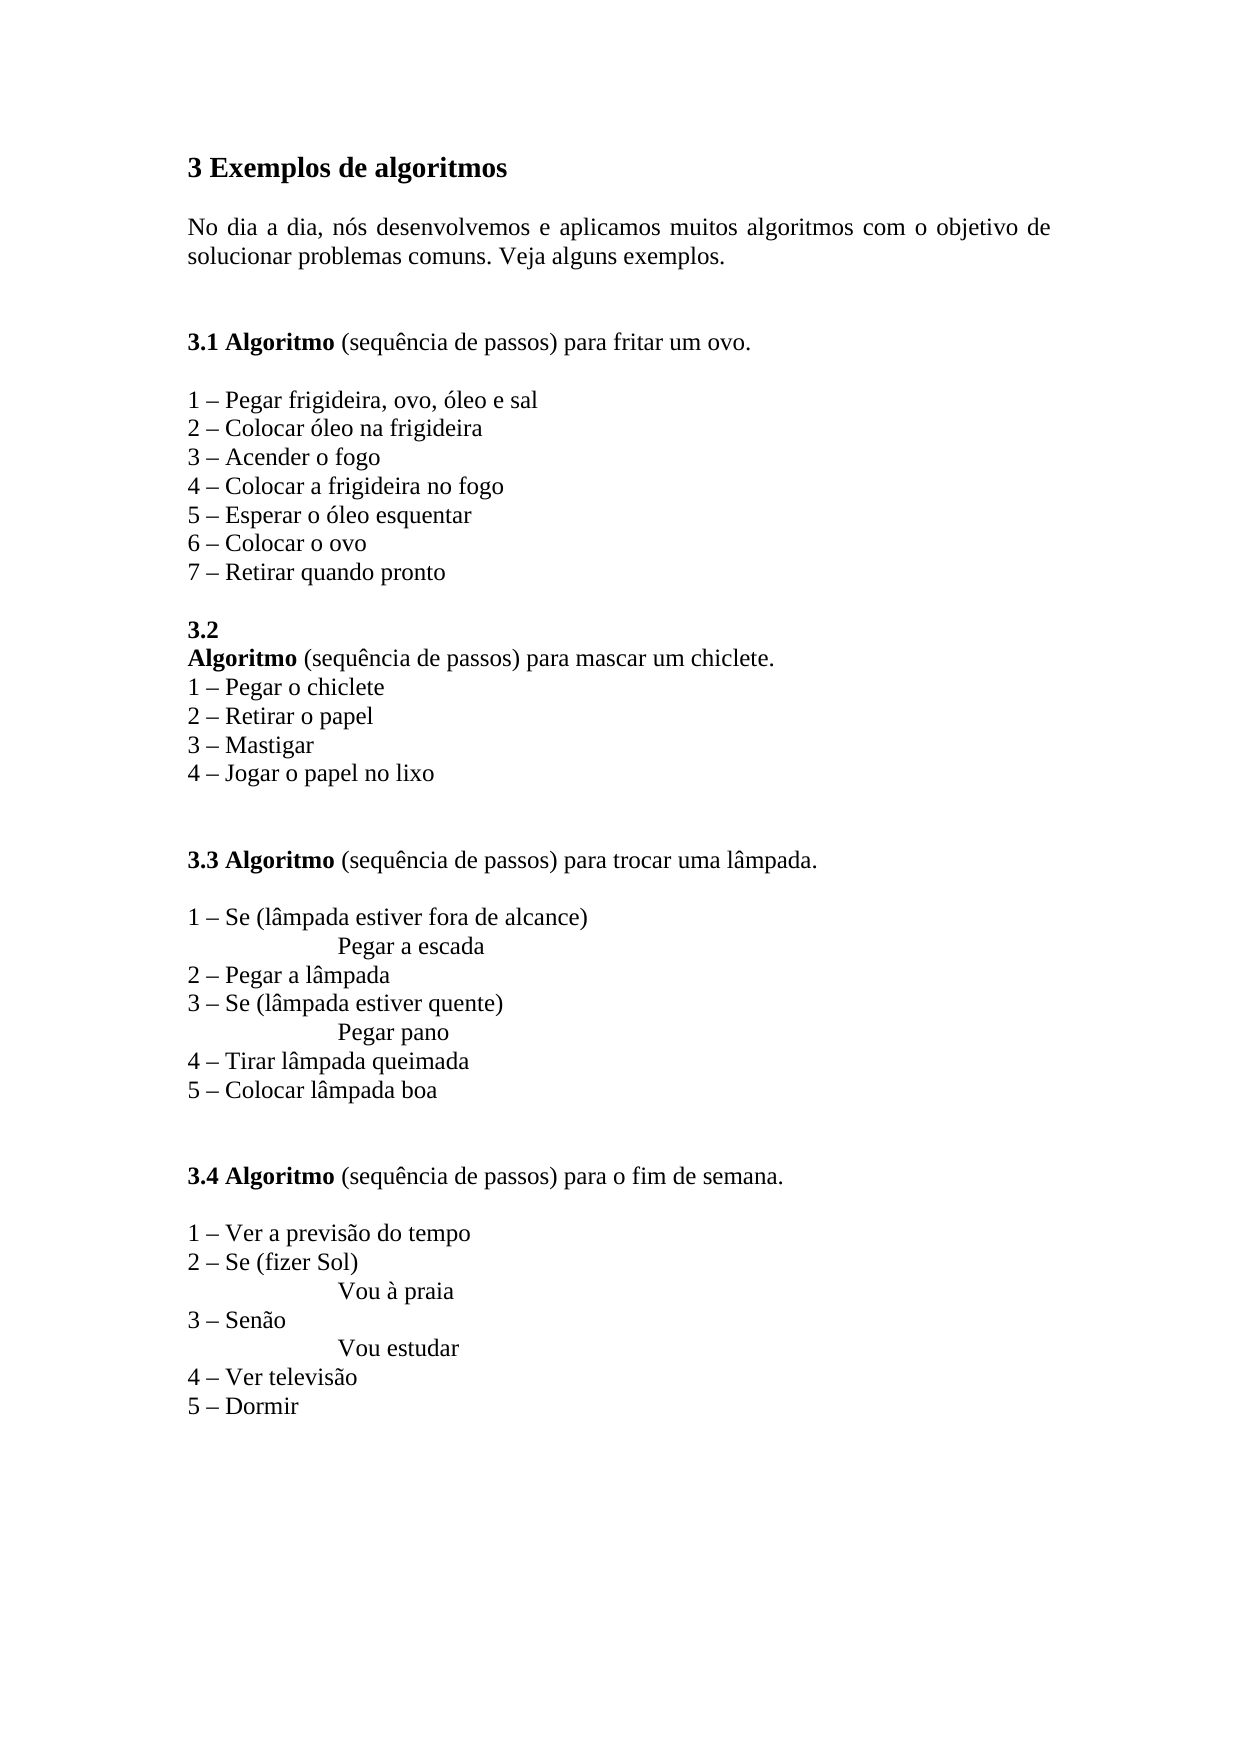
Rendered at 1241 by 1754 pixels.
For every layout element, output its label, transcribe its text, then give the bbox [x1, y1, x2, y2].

text 6 – Colocar o ovo [187, 528, 1053, 557]
text 5 – Dormir [187, 1391, 1053, 1420]
text 3.1 Algoritmo (sequência de passos) para fritar um ovo. [187, 327, 1053, 356]
text 7 – Retirar quando pronto [187, 557, 1053, 586]
text 2 – Colocar óleo na frigideira [187, 413, 1053, 442]
text 5 – Colocar lâmpada boa [187, 1075, 1053, 1103]
text Pegar pano [187, 1017, 1053, 1046]
text 1 – Pegar o chiclete [187, 672, 1053, 701]
text 4 – Tirar lâmpada queimada [187, 1046, 1053, 1075]
text 3 – Acender o fogo [187, 442, 1053, 471]
text 2 – Pegar a lâmpada [187, 960, 1053, 988]
text Vou à praia [187, 1276, 1053, 1305]
text No dia a dia, nós desenvolvemos e aplicamos muitos algoritmos com o objetivo de solucionar problemas comuns. Veja alguns exemplos. [187, 212, 1053, 270]
text 5 – Esperar o óleo esquentar [187, 500, 1053, 528]
text 1 – Pegar frigideira, ovo, óleo e sal [187, 385, 1053, 413]
text 3 – Mastigar [187, 730, 1053, 758]
text Pegar a escada [187, 931, 1053, 960]
text 3 Exemplos de algoritmos [187, 150, 1053, 183]
text 4 – Colocar a frigideira no fogo [187, 471, 1053, 500]
text 4 – Jogar o papel no lixo [187, 758, 1053, 787]
text 3.3 Algoritmo (sequência de passos) para trocar uma lâmpada. [187, 845, 1053, 873]
text Vou estudar [187, 1333, 1053, 1362]
text 2 – Retirar o papel [187, 701, 1053, 730]
text 3.2 [187, 615, 1053, 643]
text 1 – Se (lâmpada estiver fora de alcance) [187, 902, 1053, 931]
text 3.4 Algoritmo (sequência de passos) para o fim de semana. [187, 1161, 1053, 1190]
text 4 – Ver televisão [187, 1362, 1053, 1391]
text 3 – Se (lâmpada estiver quente) [187, 988, 1053, 1017]
text 1 – Ver a previsão do tempo [187, 1218, 1053, 1247]
text Algoritmo (sequência de passos) para mascar um chiclete. [187, 643, 1053, 672]
text 3 – Senão [187, 1305, 1053, 1333]
text 2 – Se (fizer Sol) [187, 1247, 1053, 1276]
